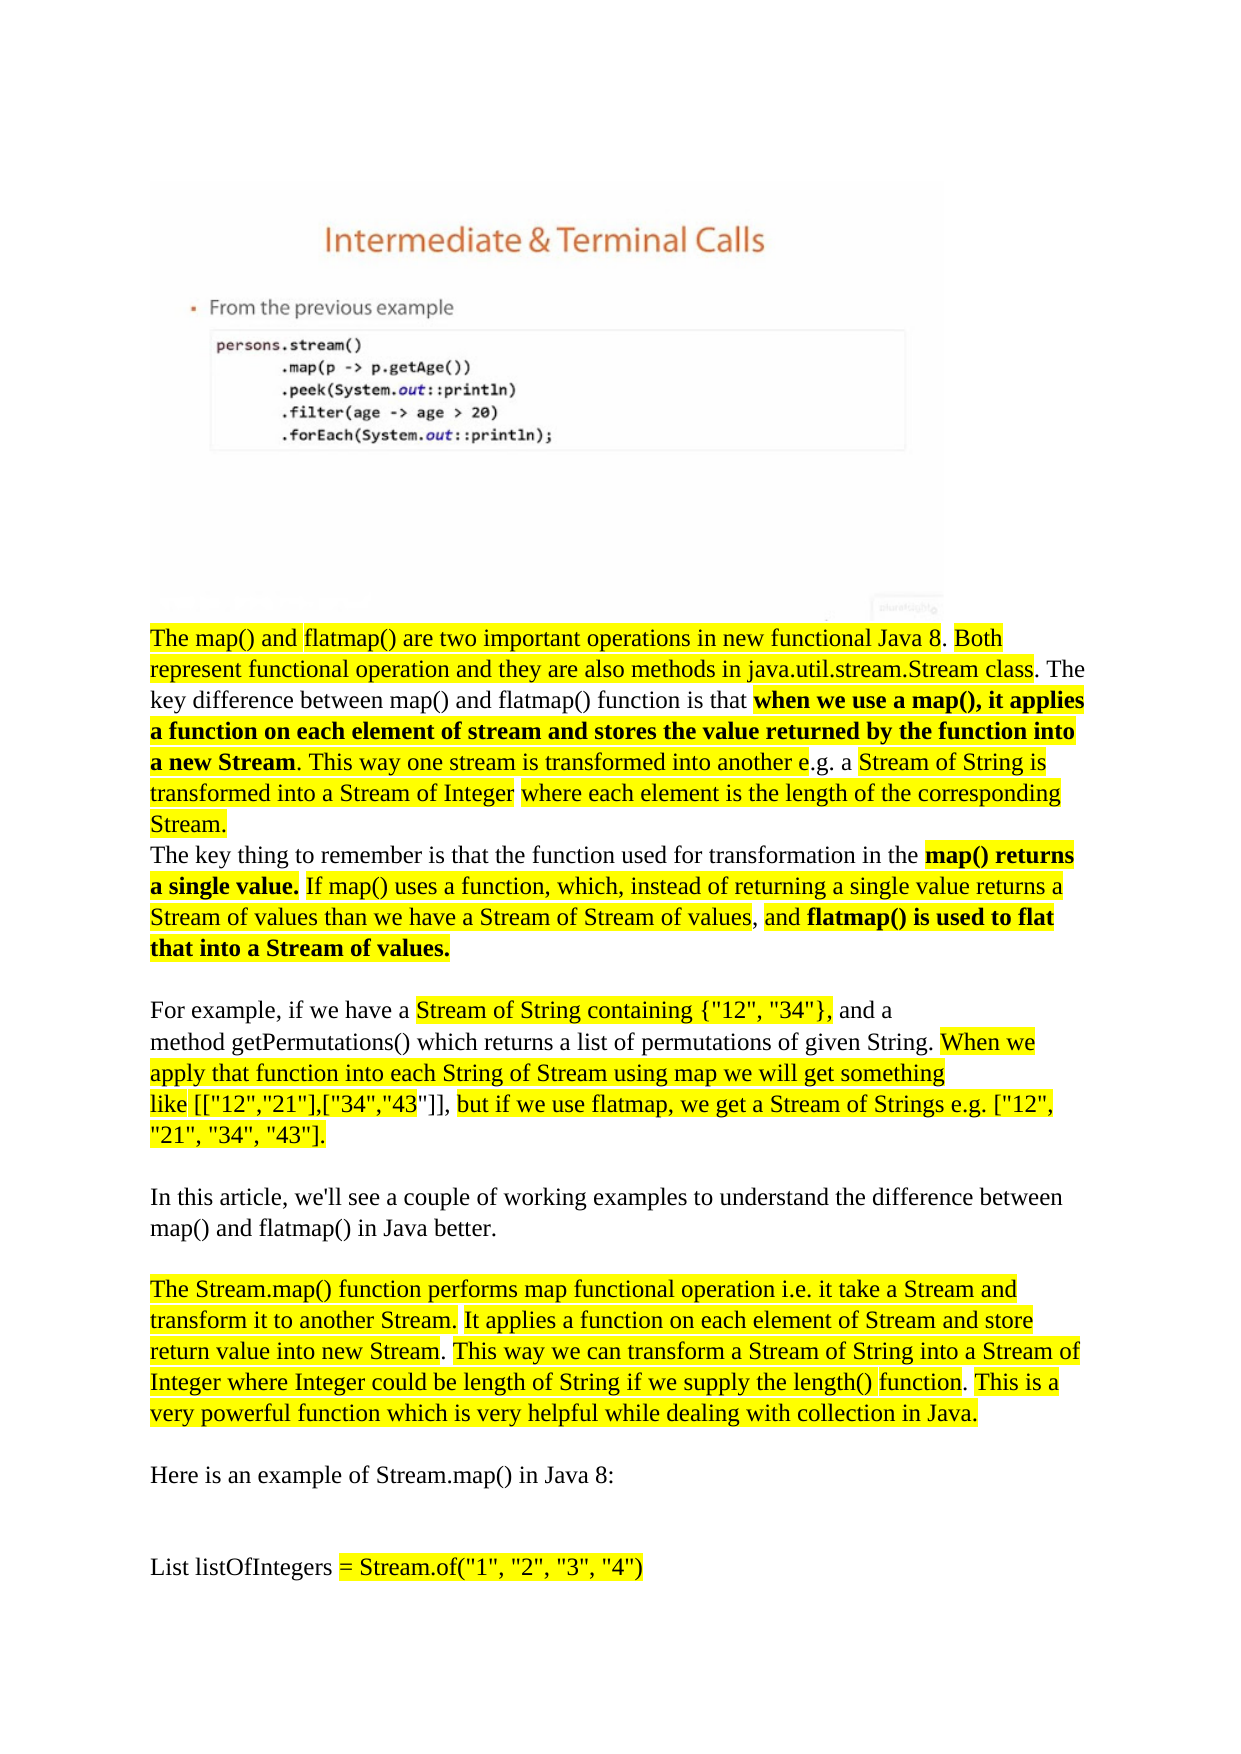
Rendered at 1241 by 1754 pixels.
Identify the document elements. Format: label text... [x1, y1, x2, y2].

picture [150, 181, 944, 621]
text The Stream.map() function performs map functional operation i.e. it take a Stream and transform it to another Stream. It applies a function on each element of Stream and store return value into new Stream. This way we can transform a Stream of String into a Stream of Integer where Integer could be length of String if we supply the length() function. This is a very powerful function which is very helpful while dealing with collection in Java. Here is an example of Stream.map() in Java 8: [150, 1274, 1090, 1550]
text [150, 150, 1090, 621]
text The map() and flatmap() are two important operations in new functional Java 8. Both represent functional operation and they are also methods in java.util.stream.Stream class. The key difference between map() and flatmap() function is that when we use a map(), it applies a function on each element of stream and stores the value returned by the function into a new Stream. This way one stream is transformed into another e.g. a Stream of String is transformed into a Stream of Integer where each element is the length of the corresponding Stream. The key thing to remember is that the function used for transformation in the map() returns a single value. If map() uses a function, which, instead of returning a single value returns a Stream of values than we have a Stream of Stream of values, and flatmap() is used to flat that into a Stream of values. For example, if we have a Stream of String containing {"12", "34"}, and a method getPermutations() which returns a list of permutations of given String. When we apply that function into each String of Stream using map we will get something like [["12","21"],["34","43"]], but if we use flatmap, we get a Stream of Strings e.g. ["12", "21", "34", "43"]. In this article, we'll see a couple of working examples to understand the difference between map() and flatmap() in Java better. [150, 623, 1090, 1272]
text List listOfIntegers = Stream.of("1", "2", "3", "4") [150, 1552, 1090, 1581]
